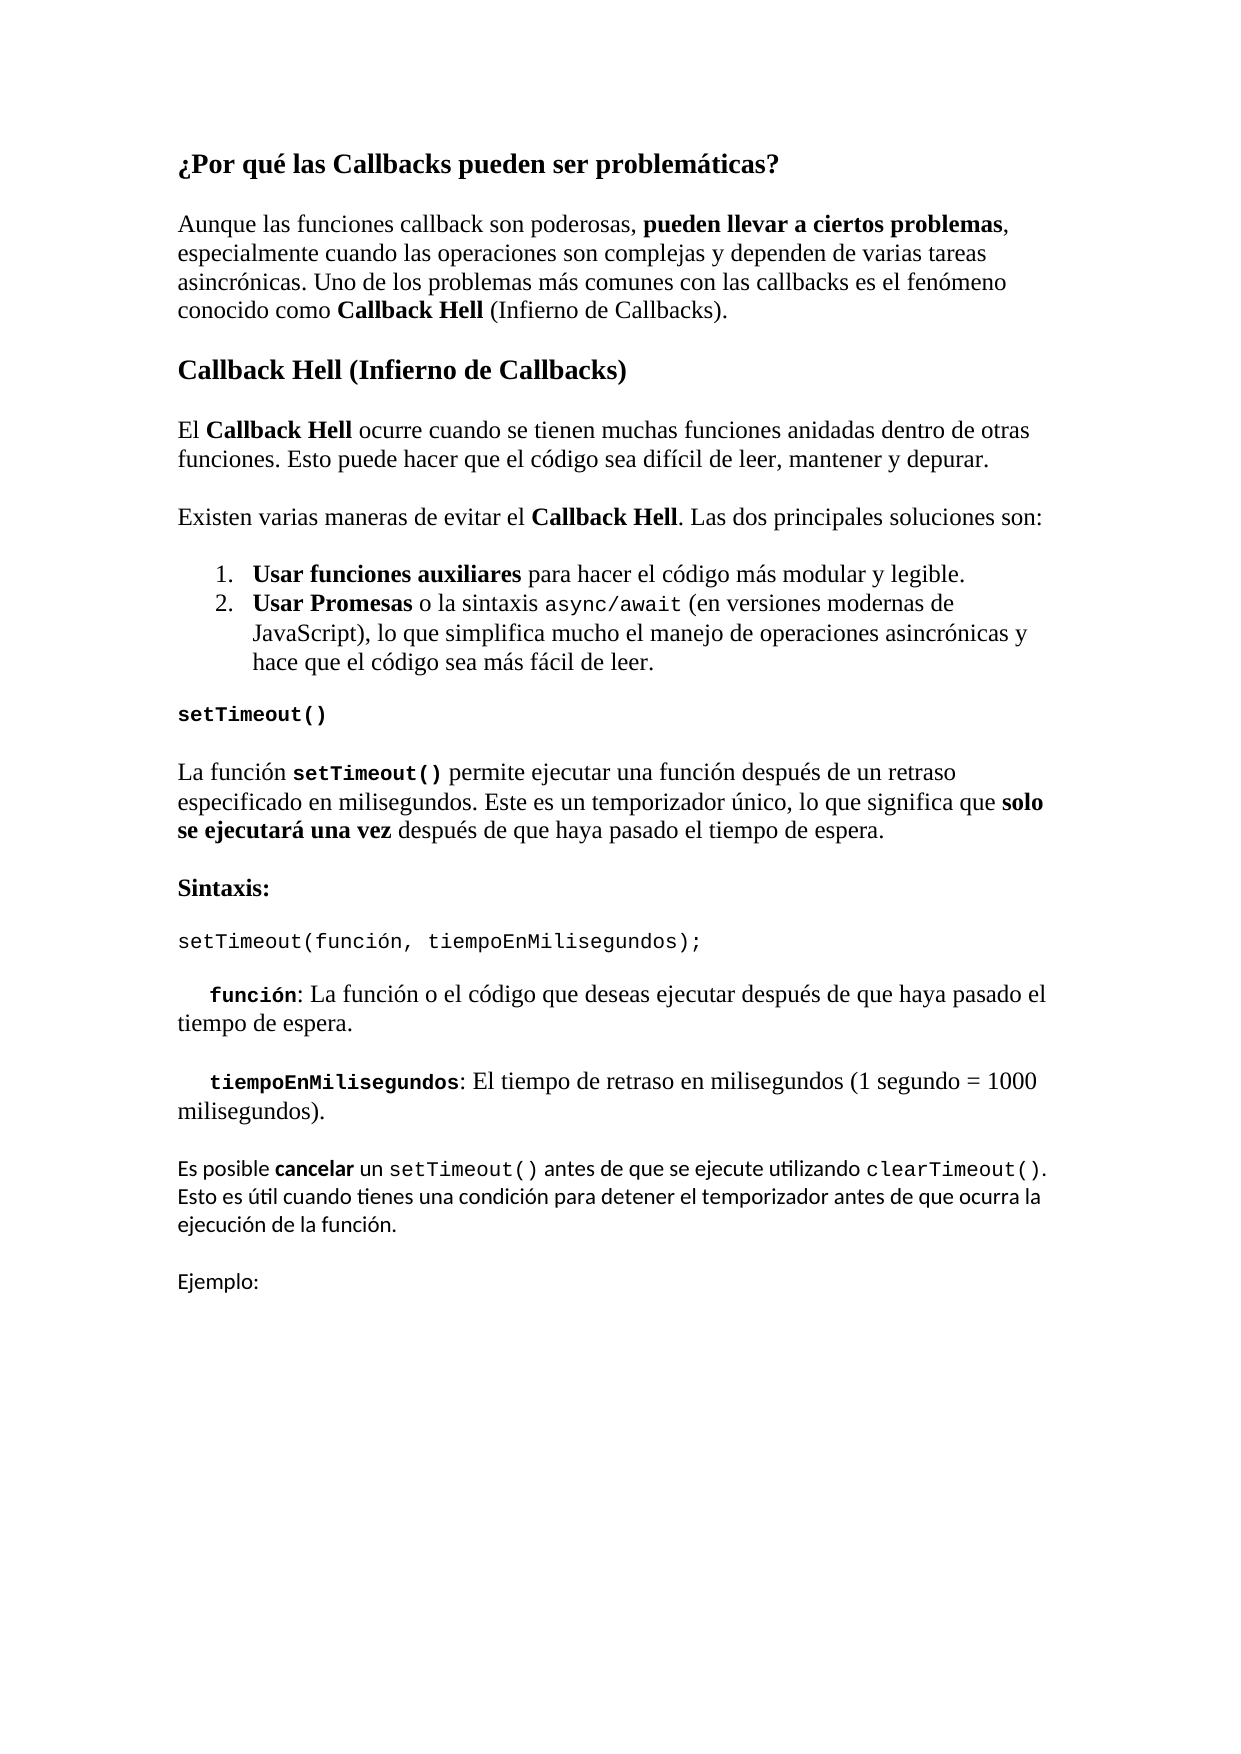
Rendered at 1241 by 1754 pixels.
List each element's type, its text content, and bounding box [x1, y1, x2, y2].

text setTimeout(función, tiempoEnMilisegundos); [177, 931, 1063, 955]
text Existen varias maneras de evitar el Callback Hell. Las dos principales soluciones son: [177, 502, 1063, 530]
text Es posible cancelar un setTimeout() antes de que se ejecute utilizando clearTimeout(). Esto es útil cuando tienes una condición para detener el temporizador antes de que ocurra la ejecución de la función. [177, 1154, 1063, 1238]
text El Callback Hell ocurre cuando se tienen muchas funciones anidadas dentro de otras funciones. Esto puede hacer que el código sea difícil de leer, mantener y depurar. [177, 415, 1063, 472]
subtitle setTimeout() [177, 704, 1063, 728]
text La función setTimeout() permite ejecutar una función después de un retraso especificado en milisegundos. Este es un temporizador único, lo que significa que solo se ejecutará una vez después de que haya pasado el tiempo de espera. [177, 757, 1063, 844]
text Ejemplo: [177, 1267, 1063, 1296]
text  tiempoEnMilisegundos: El tiempo de retraso en milisegundos (1 segundo = 1000 milisegundos). [177, 1066, 1063, 1124]
list Usar Promesas o la sintaxis async/await (en versiones modernas de JavaScript), lo que simplifica mucho el manejo de operaciones asincrónicas y hace que el código sea más fácil de leer. [215, 588, 1063, 675]
text Aunque las funciones callback son poderosas, pueden llevar a ciertos problemas, especialmente cuando las operaciones son complejas y dependen de varias tareas asincrónicas. Uno de los problemas más comunes con las callbacks es el fenómeno conocido como Callback Hell (Infierno de Callbacks). [177, 209, 1063, 324]
subtitle Sintaxis: [177, 873, 1063, 902]
text  función: La función o el código que deseas ejecutar después de que haya pasado el tiempo de espera. [177, 979, 1063, 1037]
subtitle Callback Hell (Infierno de Callbacks) [177, 353, 1063, 386]
list Usar funciones auxiliares para hacer el código más modular y legible. [215, 559, 1063, 588]
subtitle ¿Por qué las Callbacks pueden ser problemáticas? [177, 148, 1063, 180]
